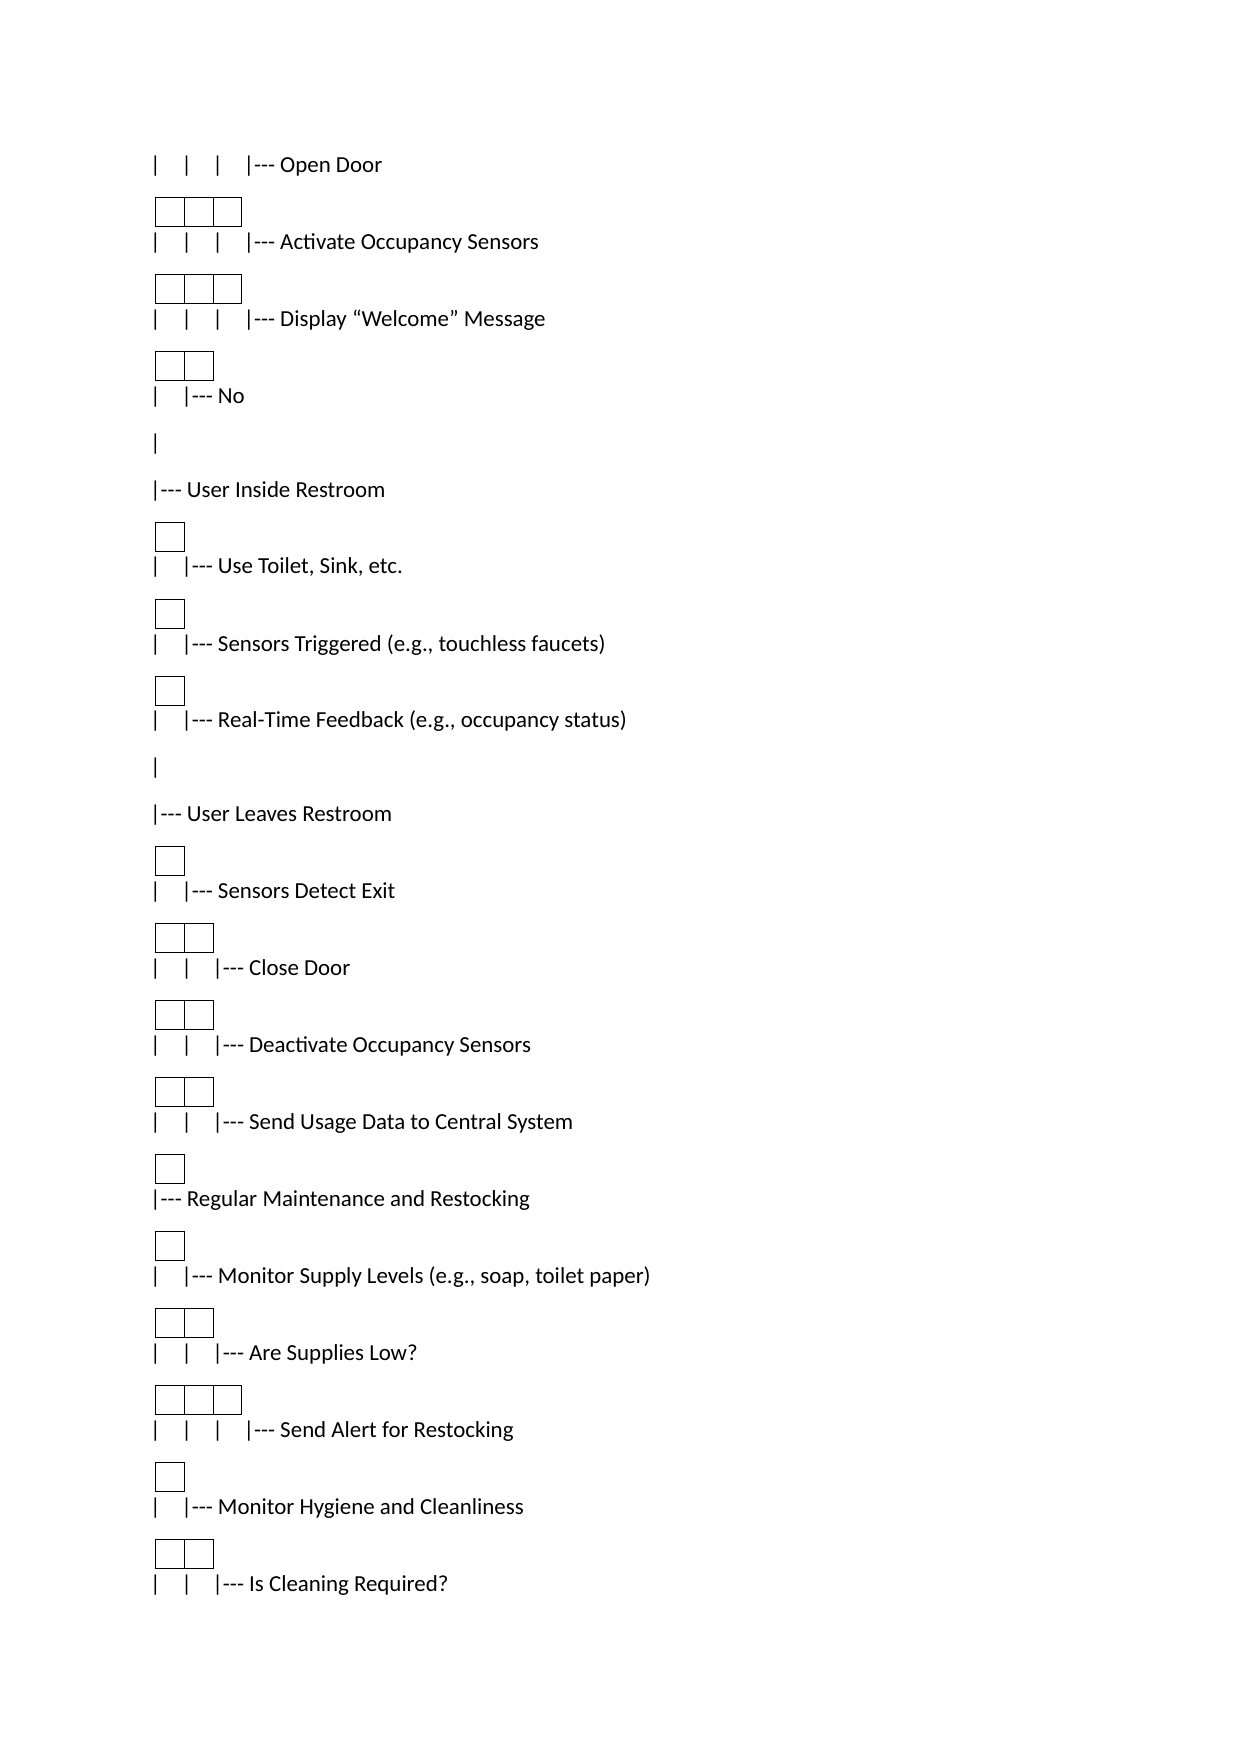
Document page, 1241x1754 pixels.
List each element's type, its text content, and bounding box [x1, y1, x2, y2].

table_header [156, 1078, 184, 1106]
text | |--- Sensors Detect Exit [150, 876, 1090, 904]
table_header [156, 1540, 184, 1568]
text | | |--- Deactivate Occupancy Sensors [150, 1030, 1090, 1058]
table_header [156, 1001, 184, 1029]
text | | | |--- Activate Occupancy Sensors [150, 227, 1090, 255]
table_header [185, 1309, 213, 1337]
table_header [185, 1001, 213, 1029]
table_header [185, 275, 213, 303]
table_header [156, 1155, 184, 1183]
text | | |--- Close Door [150, 953, 1090, 981]
table_header [185, 1386, 213, 1414]
text | |--- No [150, 381, 1090, 409]
table_header [185, 198, 213, 226]
text |--- User Leaves Restroom [150, 799, 1090, 827]
table_header [156, 198, 184, 226]
text | |--- Monitor Hygiene and Cleanliness [150, 1492, 1090, 1520]
table_header [185, 1078, 213, 1106]
table_header [156, 275, 184, 303]
text | | | |--- Display “Welcome” Message [150, 304, 1090, 332]
table_header [156, 352, 184, 380]
text | | | |--- Send Alert for Restocking [150, 1415, 1090, 1443]
table_header [156, 1463, 184, 1491]
text | | |--- Are Supplies Low? [150, 1338, 1090, 1366]
text | | |--- Send Usage Data to Central System [150, 1107, 1090, 1135]
text | [150, 752, 1090, 781]
text | |--- Sensors Triggered (e.g., touchless faucets) [150, 629, 1090, 657]
text | |--- Real-Time Feedback (e.g., occupancy status) [150, 706, 1090, 734]
table_header [214, 198, 241, 226]
table_header [185, 352, 213, 380]
text |--- Regular Maintenance and Restocking [150, 1184, 1090, 1212]
table_header [156, 847, 184, 875]
text |--- User Inside Restroom [150, 475, 1090, 503]
table_header [156, 1309, 184, 1337]
table_header [156, 523, 184, 551]
table_header [214, 1386, 241, 1414]
table_header [156, 1386, 184, 1414]
table_header [156, 677, 184, 704]
text | |--- Monitor Supply Levels (e.g., soap, toilet paper) [150, 1261, 1090, 1289]
text | [150, 428, 1090, 456]
table_header [156, 600, 184, 628]
table_header [156, 924, 184, 952]
text | |--- Use Toilet, Sink, etc. [150, 552, 1090, 580]
text | | |--- Is Cleaning Required? [150, 1569, 1090, 1597]
table_header [214, 275, 241, 303]
text | | | |--- Open Door [150, 150, 1090, 178]
table_header [185, 924, 213, 952]
table_header [156, 1232, 184, 1260]
table_header [185, 1540, 213, 1568]
